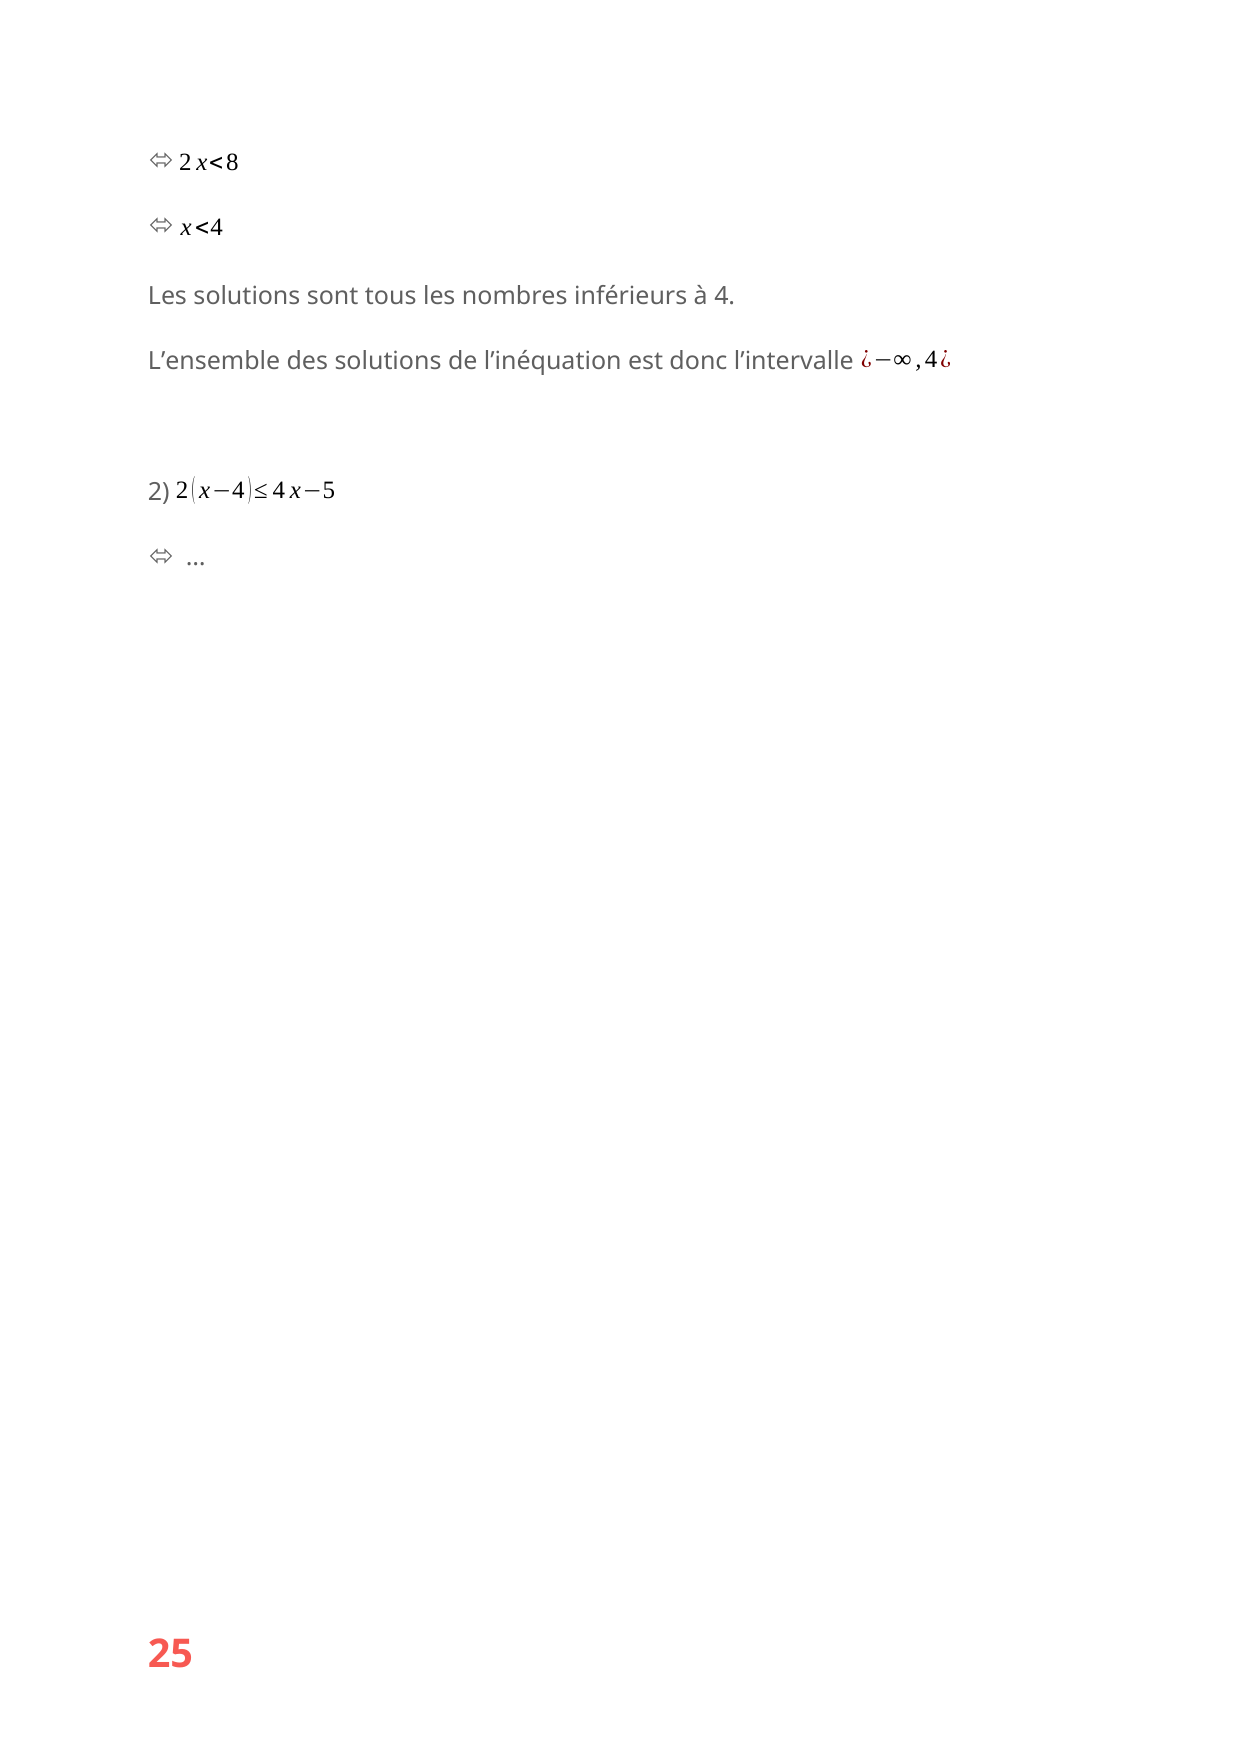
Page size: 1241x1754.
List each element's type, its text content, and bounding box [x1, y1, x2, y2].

text 2) [148, 473, 1093, 507]
text L’ensemble des solutions de l’inéquation est donc l’intervalle [148, 343, 1093, 377]
text … [148, 538, 1093, 572]
text Les solutions sont tous les nombres inférieurs à 4. [148, 278, 1093, 312]
